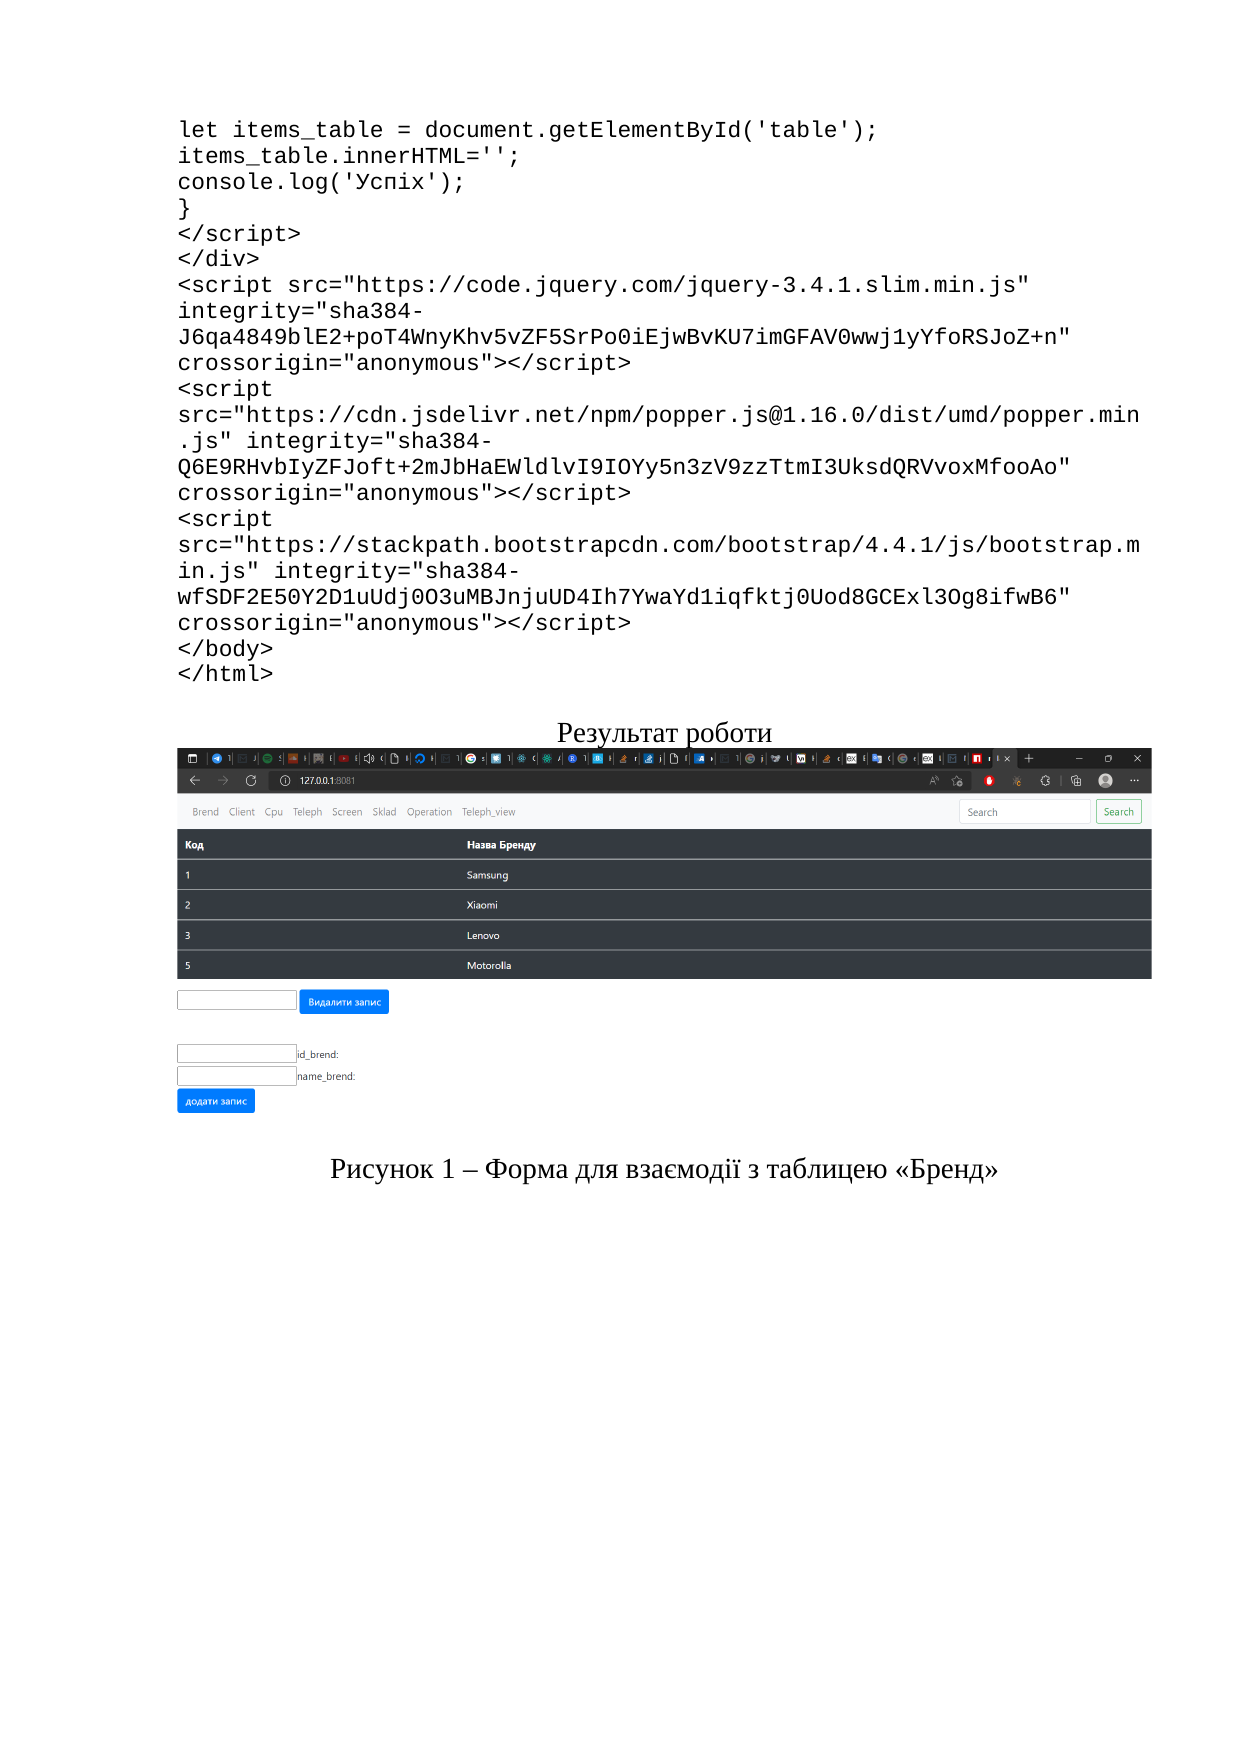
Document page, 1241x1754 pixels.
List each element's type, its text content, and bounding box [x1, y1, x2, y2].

text console.log('Успіх'); [177, 170, 1152, 196]
text <script src="https://stackpath.bootstrapcdn.com/bootstrap/4.4.1/js/bootstrap.min.js" integrity="sha384-wfSDF2E50Y2D1uUdj0O3uMBJnjuUD4Ih7YwaYd1iqfktj0Uod8GCExl3Og8ifwB6" crossorigin="anonymous"></script> [177, 507, 1152, 637]
text items_table.innerHTML=''; [177, 144, 1152, 170]
text let items_table = document.getElementById('table'); [177, 118, 1152, 144]
text <script src="https://code.jquery.com/jquery-3.4.1.slim.min.js" integrity="sha384-J6qa4849blE2+poT4WnyKhv5vZF5SrPo0iEjwBvKU7imGFAV0wwj1yYfoRSJoZ+n" crossorigin="anonymous"></script> [177, 274, 1152, 377]
text </body> [177, 637, 1152, 663]
text </script> [177, 222, 1152, 248]
text Результат роботи [177, 715, 1152, 748]
picture [177, 748, 1152, 1151]
text <script src="https://cdn.jsdelivr.net/npm/popper.js@1.16.0/dist/umd/popper.min.js" integrity="sha384-Q6E9RHvbIyZFJoft+2mJbHaEWldlvI9IOYy5n3zV9zzTtmI3UksdQRVvoxMfooAo" crossorigin="anonymous"></script> [177, 377, 1152, 507]
text } [177, 196, 1152, 222]
text </html> [177, 663, 1152, 689]
text </div> [177, 248, 1152, 274]
text Рисунок 1 – Форма для взаємодії з таблицею «Бренд» [177, 1151, 1152, 1184]
